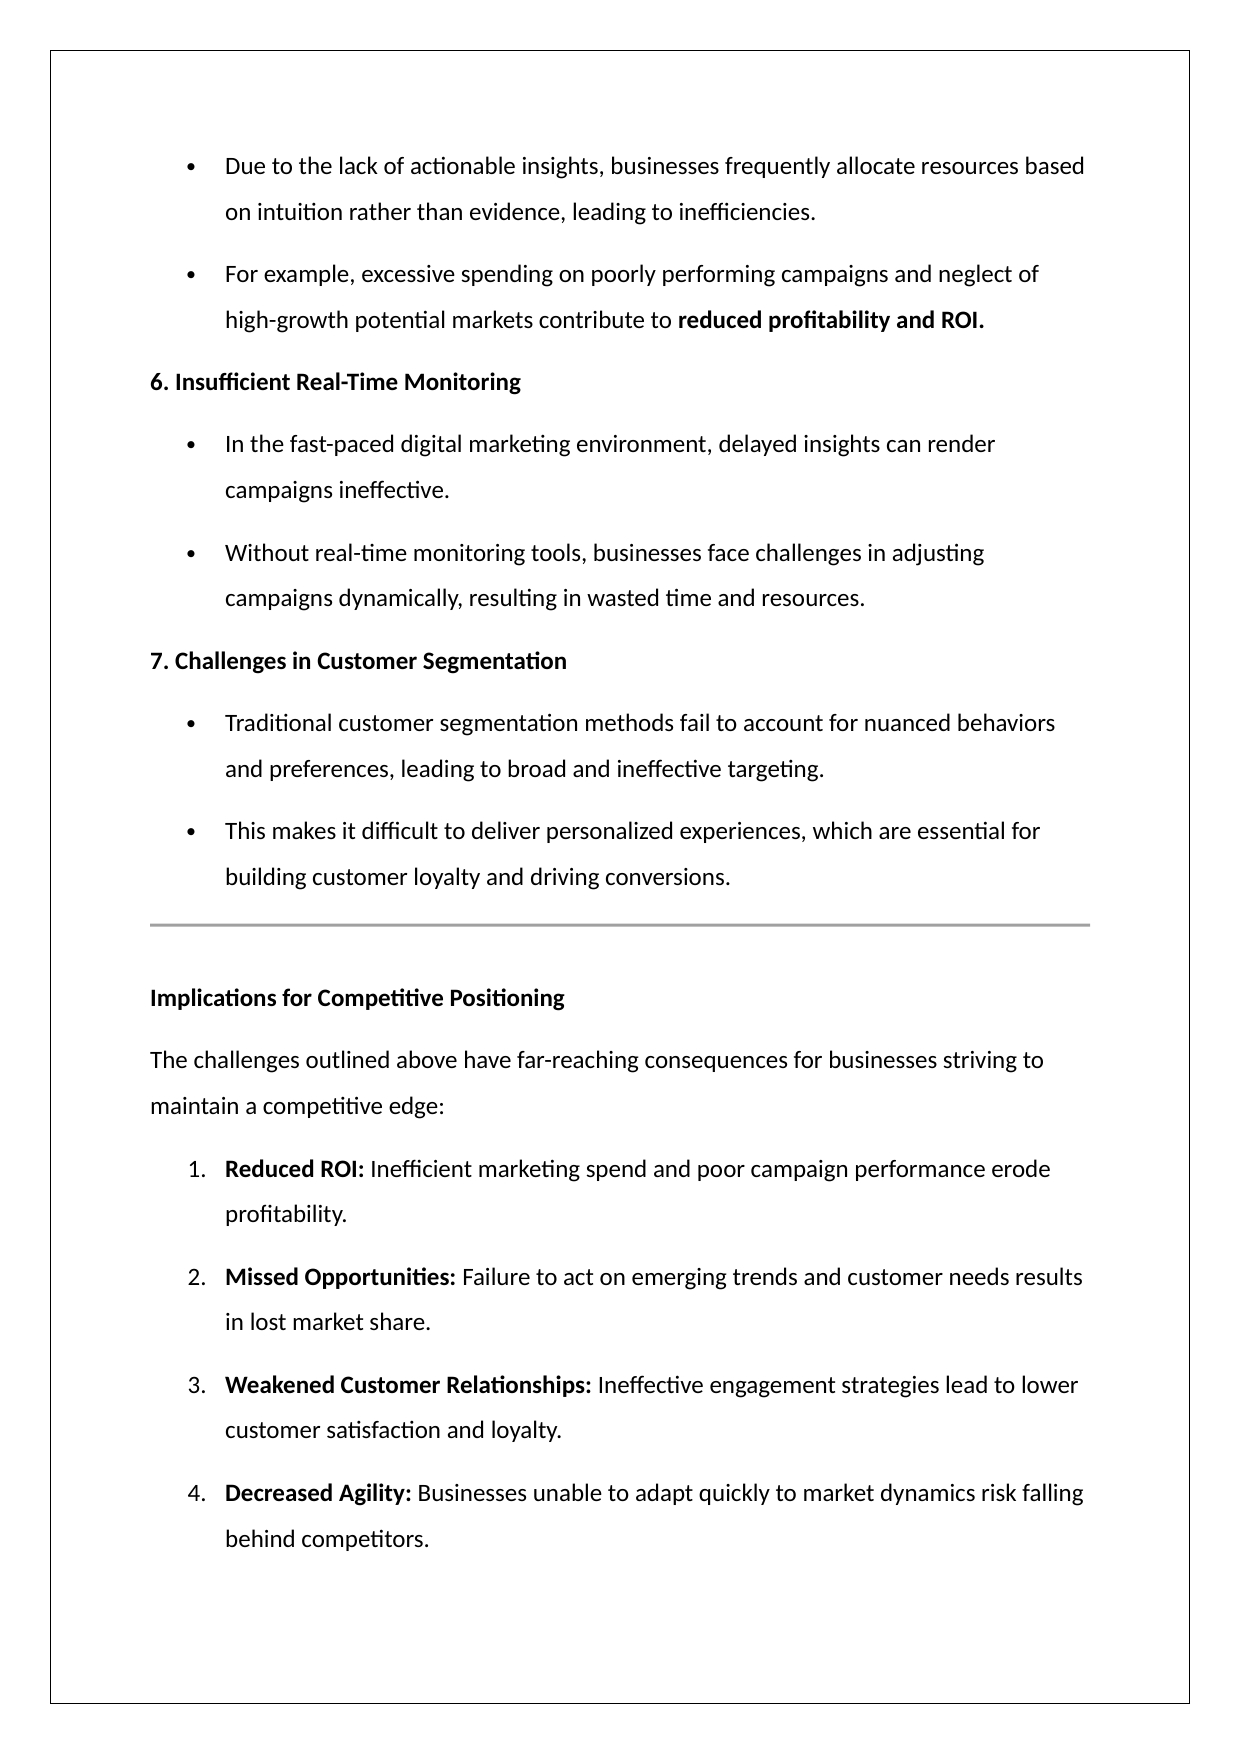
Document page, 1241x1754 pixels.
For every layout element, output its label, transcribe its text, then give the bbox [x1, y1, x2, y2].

list Traditional customer segmentation methods fail to account for nuanced behaviors and preferences, leading to broad and ineffective targeting. [187, 707, 1090, 783]
list Reduced ROI: Inefficient marketing spend and poor campaign performance erode profitability. [187, 1153, 1090, 1229]
text 6. Insufficient Real-Time Monitoring [150, 366, 1090, 397]
list This makes it difficult to deliver personalized experiences, which are essential for building customer loyalty and driving conversions. [187, 815, 1090, 892]
list Decreased Agility: Businesses unable to adapt quickly to market dynamics risk falling behind competitors. [187, 1477, 1090, 1553]
text The challenges outlined above have far-reaching consequences for businesses striving to maintain a competitive edge: [150, 1044, 1090, 1121]
text 7. Challenges in Customer Segmentation [150, 645, 1090, 675]
list Missed Opportunities: Failure to act on emerging trends and customer needs results in lost market share. [187, 1261, 1090, 1337]
text Implications for Competitive Positioning [150, 982, 1090, 1013]
list In the fast-paced digital marketing environment, delayed insights can render campaigns ineffective. [187, 429, 1090, 505]
list For example, excessive spending on poorly performing campaigns and neglect of high-growth potential markets contribute to reduced profitability and ROI. [187, 258, 1090, 334]
list Weakened Customer Relationships: Ineffective engagement strategies lead to lower customer satisfaction and loyalty. [187, 1369, 1090, 1445]
list Due to the lack of actionable insights, businesses frequently allocate resources based on intuition rather than evidence, leading to inefficiencies. [187, 150, 1090, 226]
list Without real-time monitoring tools, businesses face challenges in adjusting campaigns dynamically, resulting in wasted time and resources. [187, 537, 1090, 613]
